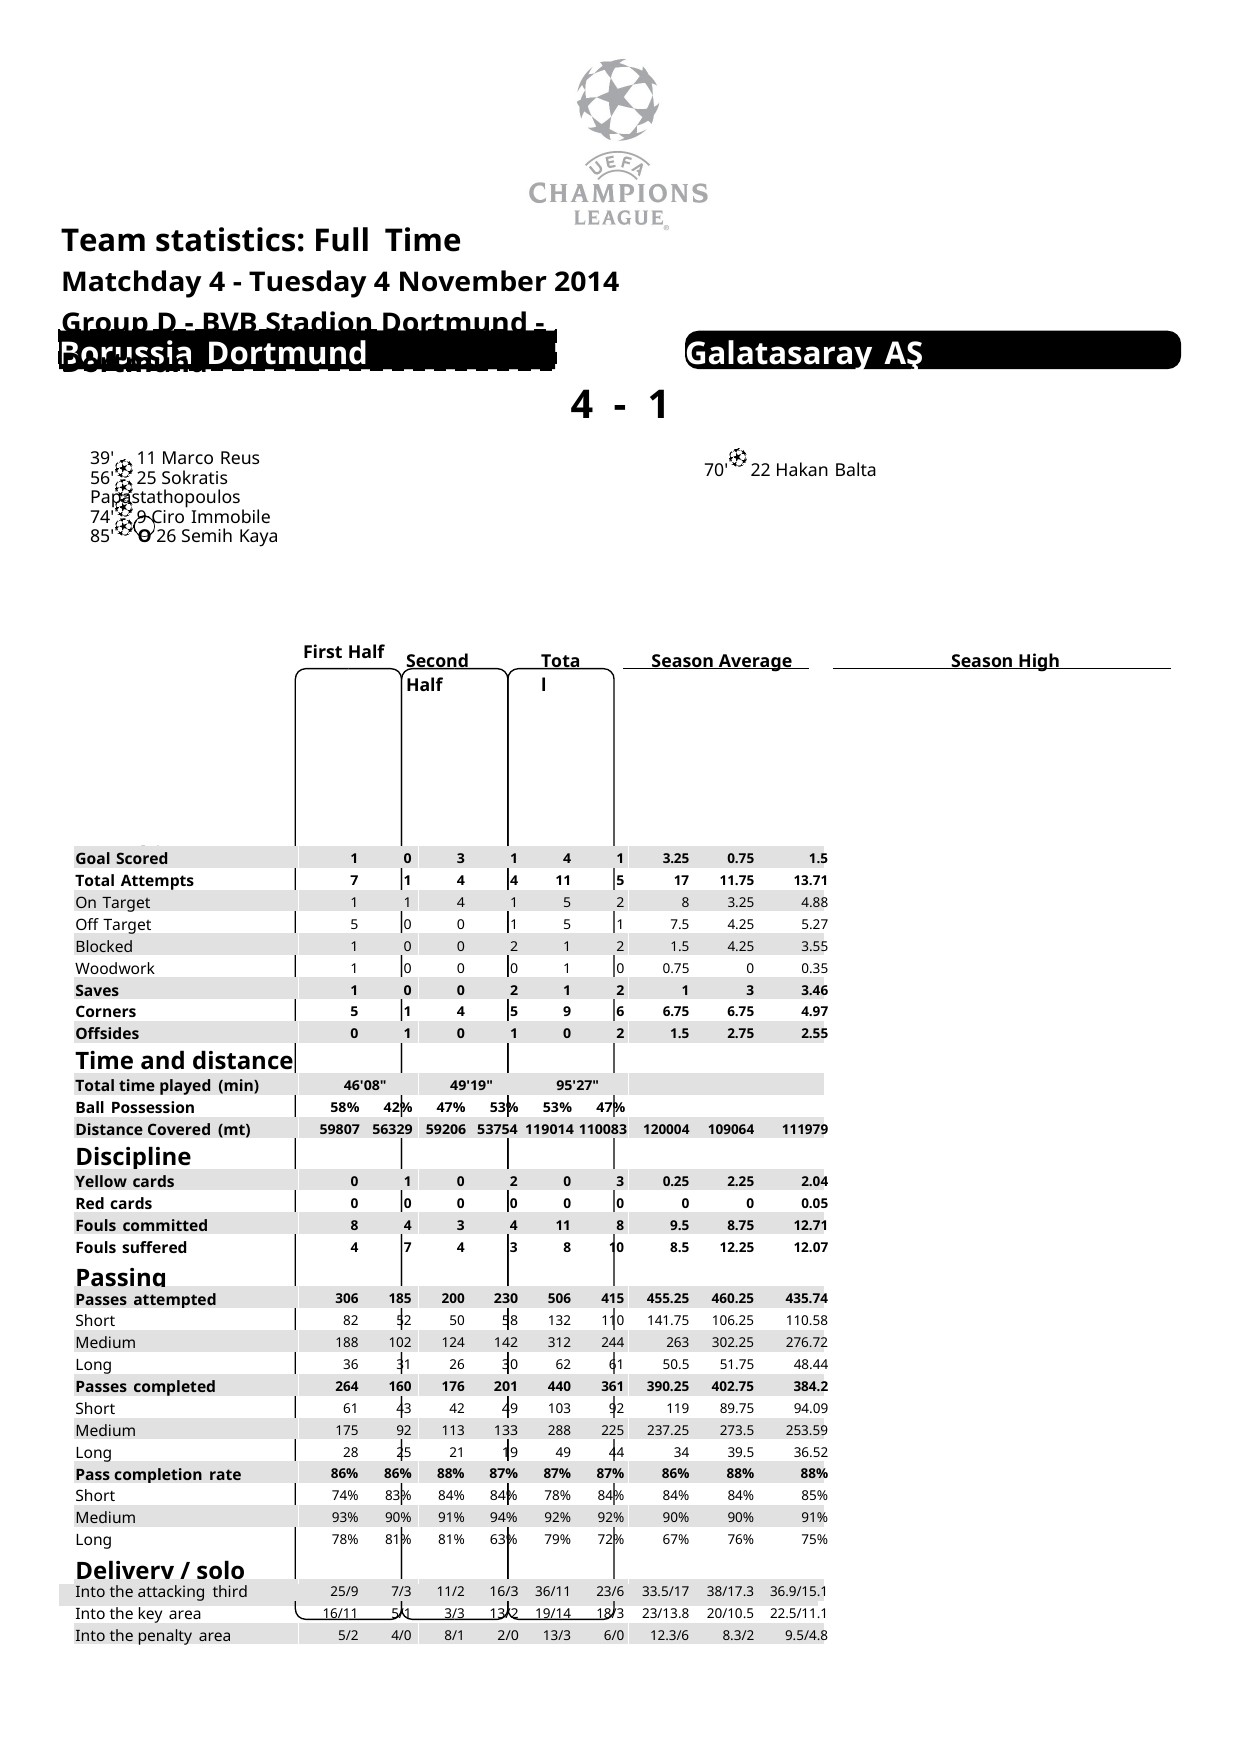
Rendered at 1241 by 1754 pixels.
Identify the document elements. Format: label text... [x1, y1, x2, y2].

text Team statistics: Full Time [61, 217, 625, 260]
text 85' O 26 Semih Kaya [90, 527, 376, 547]
text 39' 11 Marco Reus [90, 449, 376, 469]
text Total [541, 648, 582, 697]
picture [522, 47, 716, 241]
text Second Half [406, 648, 505, 697]
text Matchday 4 - Tuesday 4 November 2014 Group D - BVB Stadion Dortmund - Dortmund [61, 263, 625, 381]
text Season High [833, 648, 1194, 672]
subtitle First Half [46, 640, 384, 664]
text 56' 25 Sokratis Papastathopoulos [90, 469, 376, 508]
text 74' 9 Ciro Immobile [90, 508, 376, 527]
text 70' 22 Hakan Balta [704, 457, 1194, 482]
text 4 - 1 [568, 384, 672, 427]
text Season Average [623, 648, 809, 668]
picture [729, 448, 747, 457]
